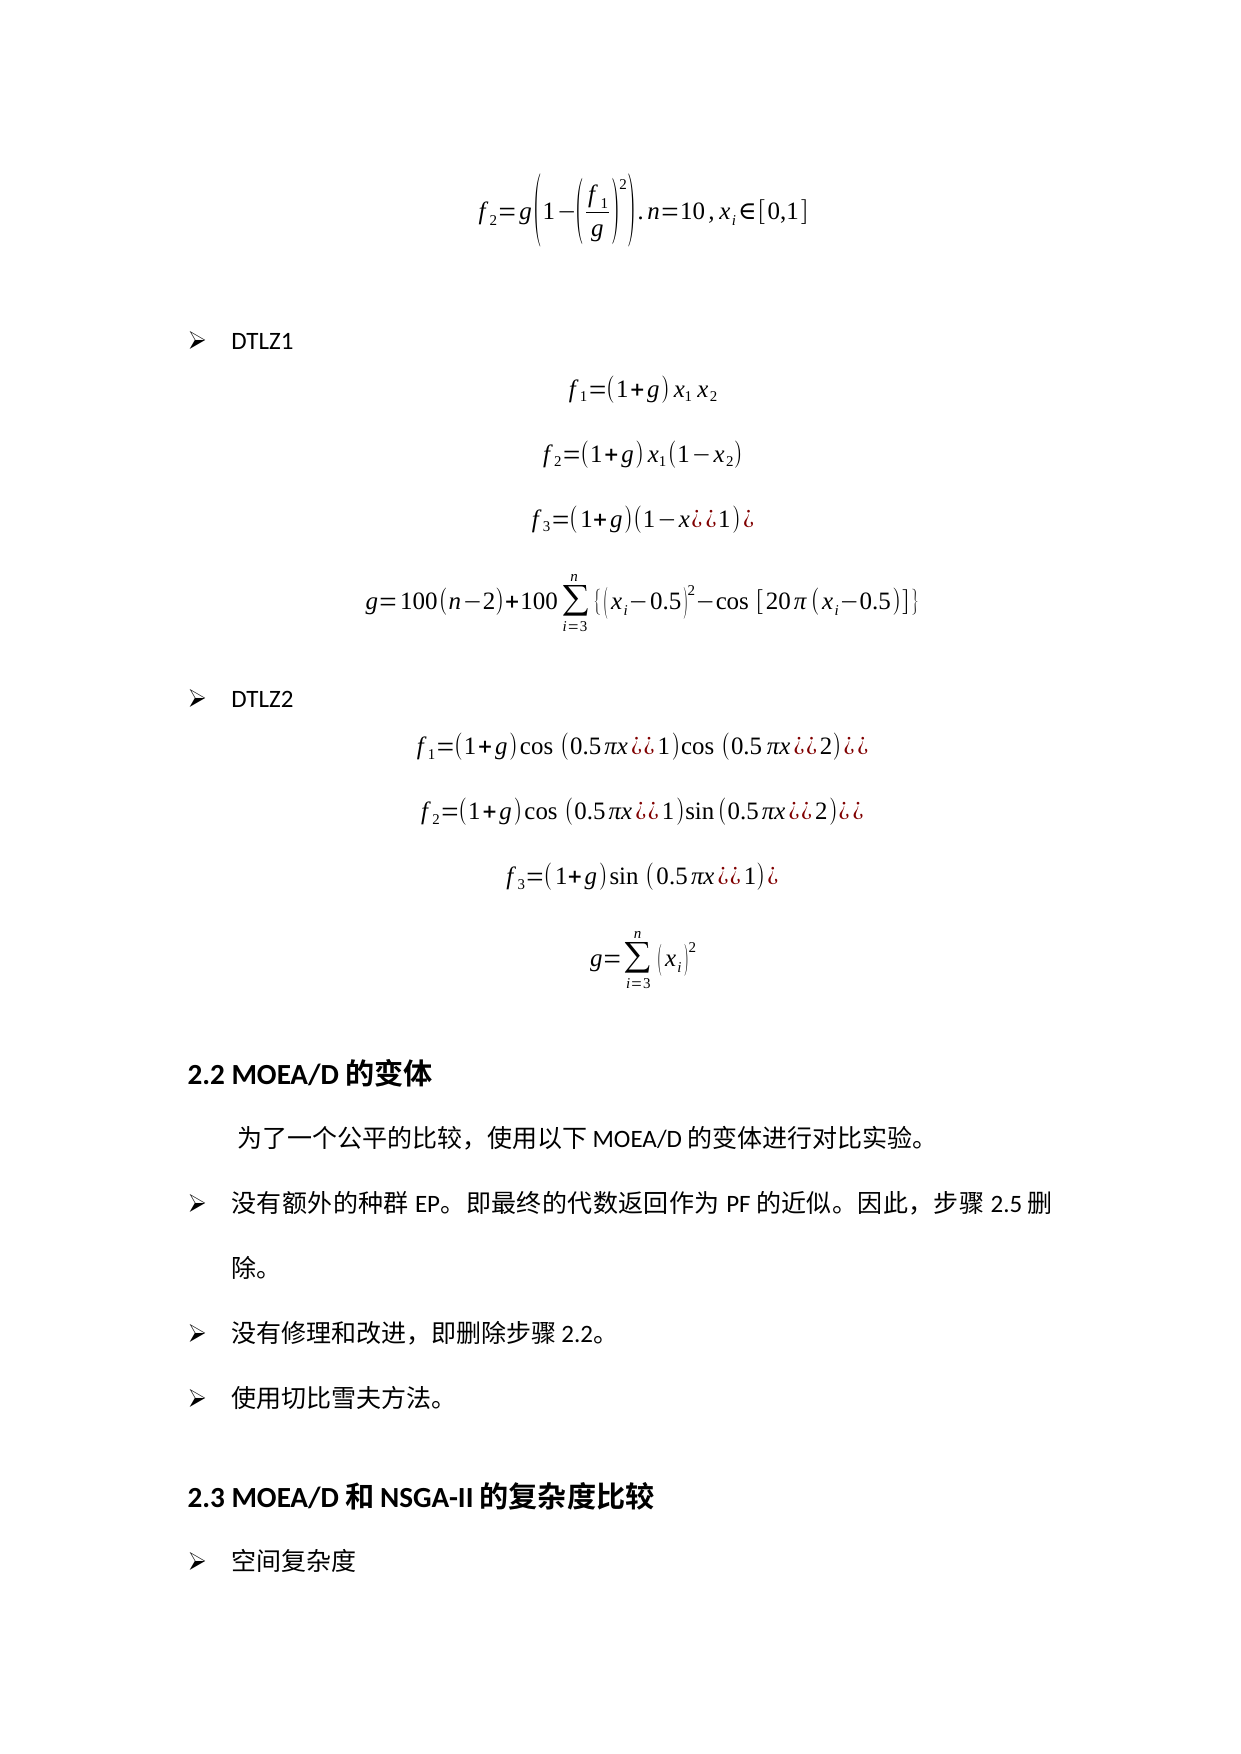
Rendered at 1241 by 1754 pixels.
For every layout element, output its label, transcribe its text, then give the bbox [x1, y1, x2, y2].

list 使用切比雪夫方法。 [187, 1364, 1053, 1429]
list 空间复杂度 [187, 1527, 1053, 1592]
text 2.3 MOEA/D和NSGA-II的复杂度比较 [187, 1462, 1053, 1527]
list 没有修理和改进，即删除步骤2.2。 [187, 1299, 1053, 1364]
text 2.2 MOEA/D的变体 [187, 1039, 1053, 1104]
list 没有额外的种群EP。即最终的代数返回作为PF的近似。因此，步骤2.5删除。 [187, 1169, 1053, 1299]
text 为了一个公平的比较，使用以下MOEA/D的变体进行对比实验。 [187, 1104, 1053, 1169]
list DTLZ2 [187, 682, 1053, 714]
list DTLZ1 [187, 324, 1053, 357]
